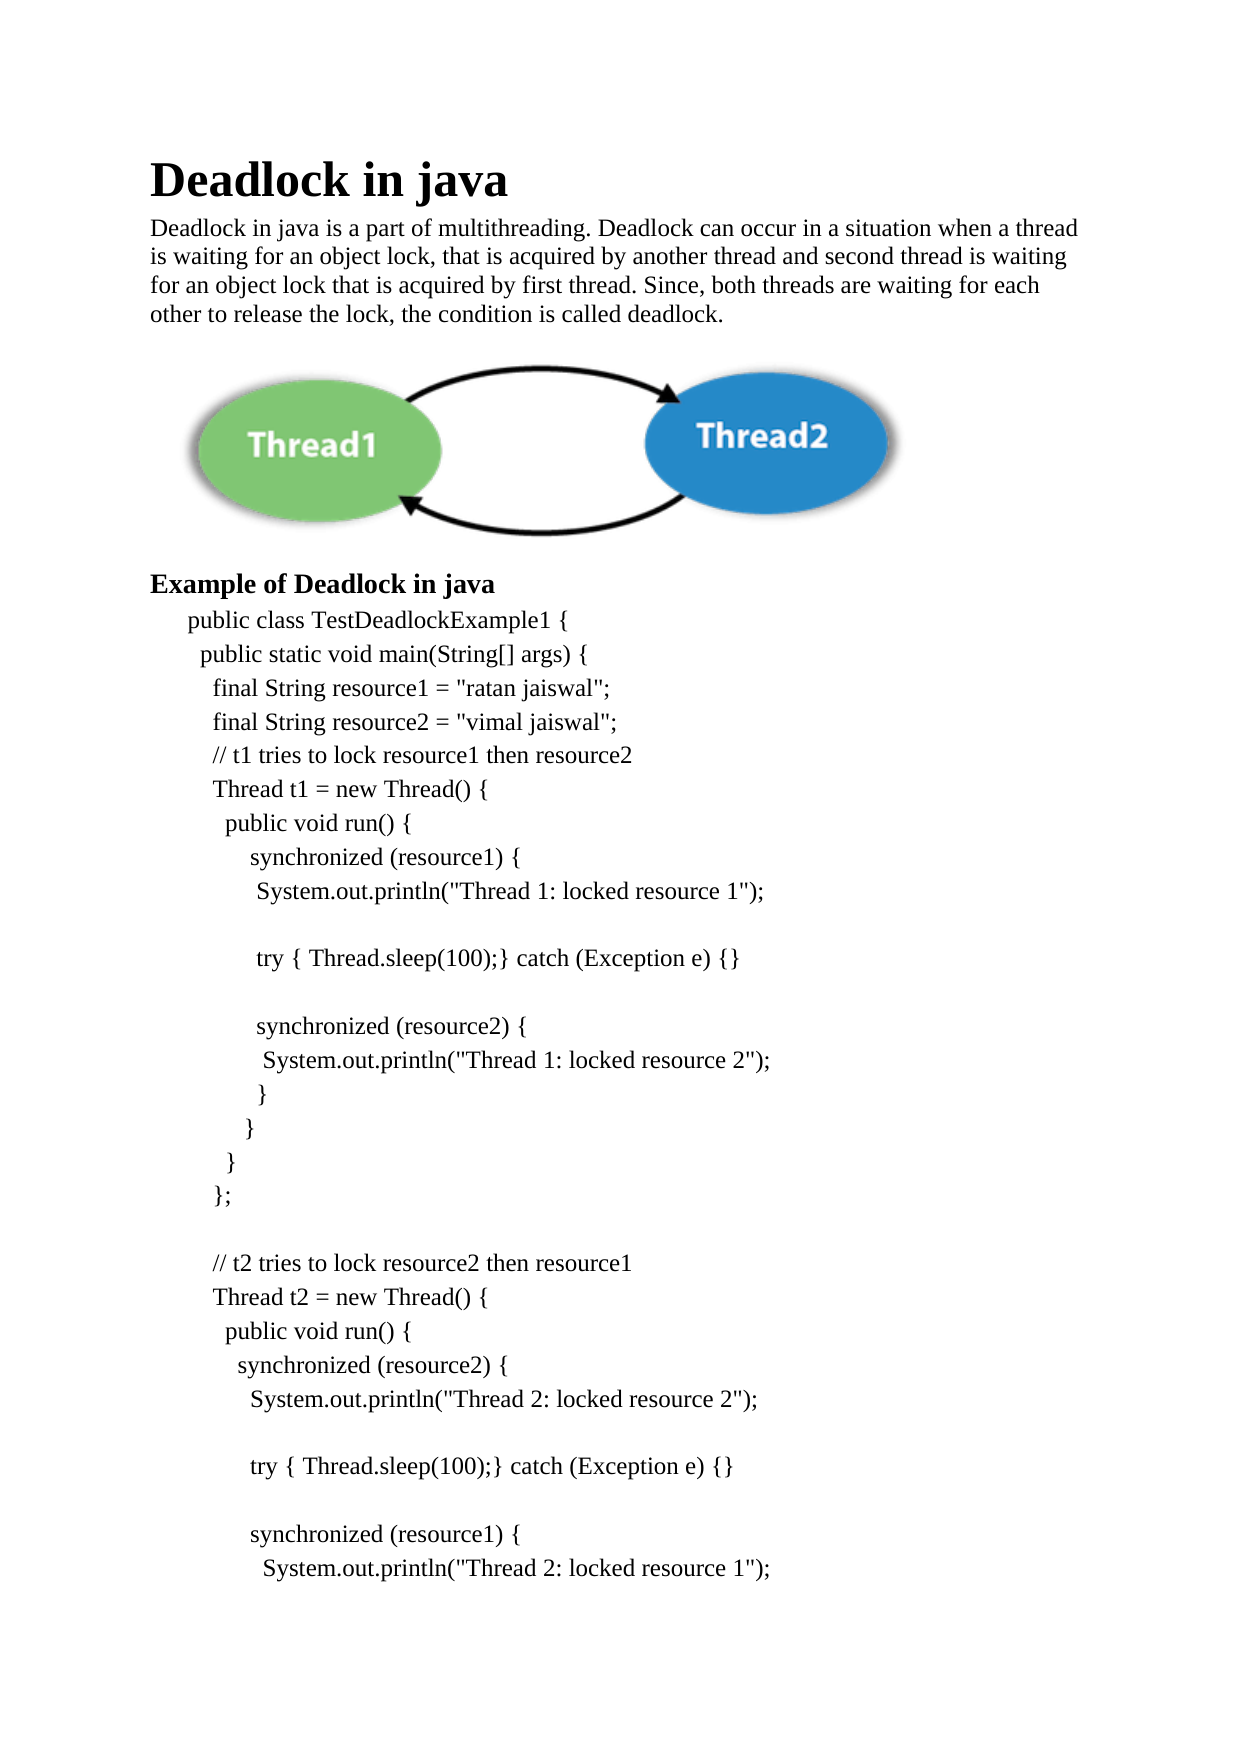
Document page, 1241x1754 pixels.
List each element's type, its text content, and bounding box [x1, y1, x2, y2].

text Thread t2 = new Thread() { [187, 1282, 1090, 1311]
text synchronized (resource2) { [187, 1350, 1090, 1378]
text Thread t1 = new Thread() { [187, 774, 1090, 803]
text public class TestDeadlockExample1 { [187, 605, 1090, 634]
text try { Thread.sleep(100);} catch (Exception e) {} [187, 1451, 1090, 1480]
text System.out.println("Thread 2: locked resource 1"); [187, 1553, 1090, 1582]
text try { Thread.sleep(100);} catch (Exception e) {} [187, 943, 1090, 972]
text System.out.println("Thread 1: locked resource 2"); [187, 1045, 1090, 1074]
text Example of Deadlock in java [150, 567, 1090, 600]
text // t2 tries to lock resource2 then resource1 [187, 1248, 1090, 1277]
text } [187, 1079, 1090, 1108]
text System.out.println("Thread 1: locked resource 1"); [187, 876, 1090, 904]
text public static void main(String[] args) { [187, 639, 1090, 668]
text synchronized (resource1) { [187, 842, 1090, 871]
text final String resource2 = "vimal jaiswal"; [187, 707, 1090, 735]
text public void run() { [187, 1316, 1090, 1345]
text }; [187, 1181, 1090, 1209]
text public void run() { [187, 808, 1090, 837]
text Deadlock in java is a part of multithreading. Deadlock can occur in a situation when a thread is waiting for an object lock, that is acquired by another thread and second thread is waiting for an object lock that is acquired by first thread. Since, both threads are waiting for each other to release the lock, the condition is called deadlock. [150, 213, 1090, 328]
text } [187, 1147, 1090, 1175]
text System.out.println("Thread 2: locked resource 2"); [187, 1384, 1090, 1412]
text synchronized (resource1) { [187, 1519, 1090, 1548]
text Deadlock in java [150, 150, 1090, 207]
picture [150, 332, 938, 563]
text } [187, 1113, 1090, 1142]
text // t1 tries to lock resource1 then resource2 [187, 740, 1090, 769]
text final String resource1 = "ratan jaiswal"; [187, 673, 1090, 701]
text synchronized (resource2) { [187, 1011, 1090, 1040]
